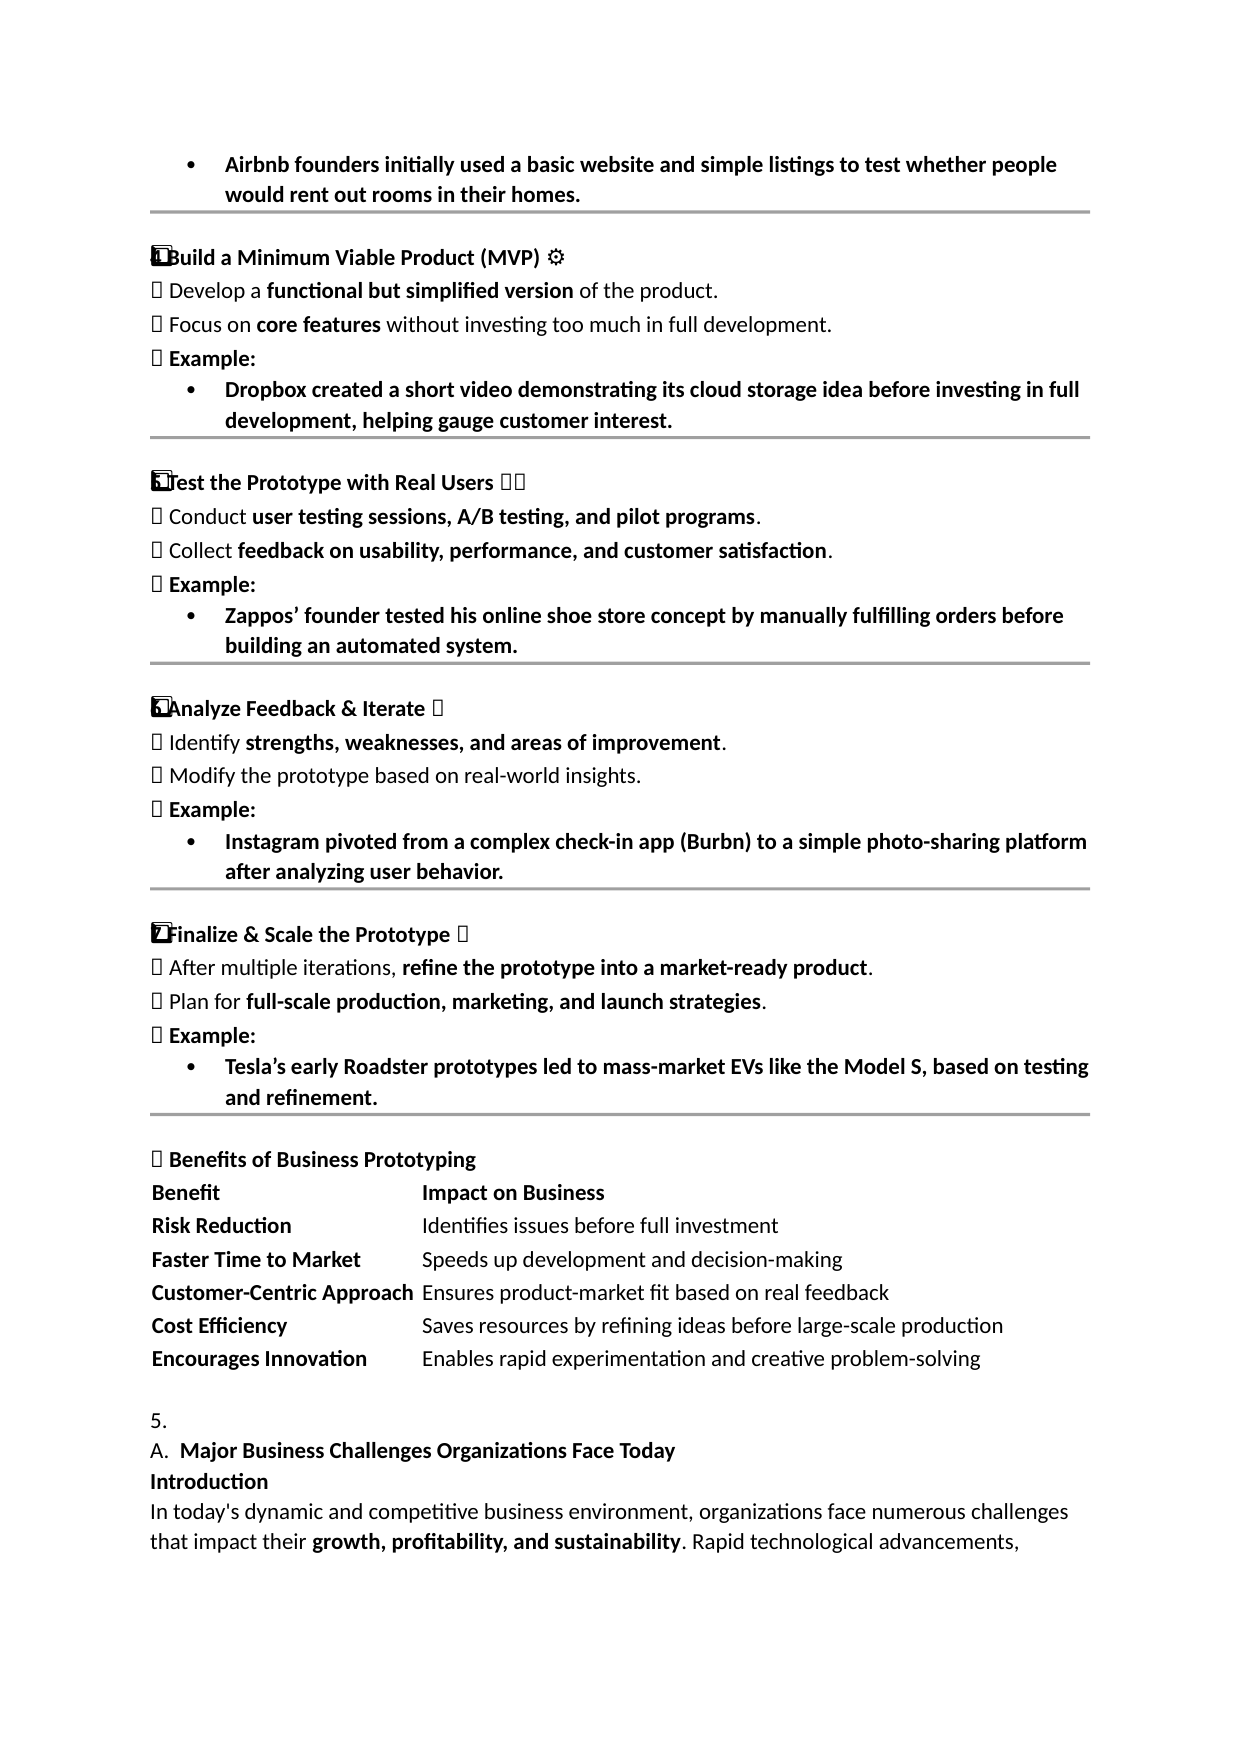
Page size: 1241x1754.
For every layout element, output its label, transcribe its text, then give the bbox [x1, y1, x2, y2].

table_cell Ensures product-market fit based on real feedback [420, 1277, 1010, 1310]
table_cell Speeds up development and decision-making [420, 1243, 1010, 1277]
text 4️⃣ Build a Minimum Viable Product (MVP) ⚙️ [150, 241, 1090, 272]
table_cell Risk Reduction [150, 1210, 420, 1243]
table_cell Customer-Centric Approach [150, 1277, 420, 1310]
text ✅ Conduct user testing sessions, A/B testing, and pilot programs. ✅ Collect feedback on usability, performance, and customer satisfaction. [150, 500, 1090, 565]
text 📌 Example: [150, 1019, 1090, 1050]
text 📌 Example: [150, 342, 1090, 373]
text 5️⃣ Test the Prototype with Real Users 🧑‍🔬 [150, 466, 1090, 497]
text 7️⃣ Finalize & Scale the Prototype 🚀 [150, 917, 1090, 949]
text 6️⃣ Analyze Feedback & Iterate 🔄 [150, 692, 1090, 723]
text ✅ Identify strengths, weaknesses, and areas of improvement. ✅ Modify the prototype based on real-world insights. [150, 726, 1090, 791]
list Zappos’ founder tested his online shoe store concept by manually fulfilling orders before building an automated system. [187, 601, 1090, 659]
table_cell Saves resources by refining ideas before large-scale production [420, 1310, 1010, 1343]
list Airbnb founders initially used a basic website and simple listings to test whether people would rent out rooms in their homes. [187, 150, 1090, 208]
table_cell Enables rapid experimentation and creative problem-solving [420, 1343, 1010, 1376]
table_header Impact on Business [420, 1177, 1010, 1210]
table_cell Identifies issues before full investment [420, 1210, 1010, 1243]
text A. Major Business Challenges Organizations Face Today [150, 1437, 1090, 1465]
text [150, 1497, 1090, 1555]
table_cell Cost Efficiency [150, 1310, 420, 1343]
list Tesla’s early Roadster prototypes led to mass-market EVs like the Model S, based on testing and refinement. [187, 1052, 1090, 1111]
text ✅ Develop a functional but simplified version of the product. ✅ Focus on core features without investing too much in full development. [150, 274, 1090, 339]
text ✅ After multiple iterations, refine the prototype into a market-ready product. ✅ Plan for full-scale production, marketing, and launch strategies. [150, 951, 1090, 1016]
text 🔹 Benefits of Business Prototyping [150, 1143, 1090, 1174]
table_cell Faster Time to Market [150, 1243, 420, 1277]
list Dropbox created a short video demonstrating its cloud storage idea before investing in full development, helping gauge customer interest. [187, 376, 1090, 434]
table_cell Encourages Innovation [150, 1343, 420, 1376]
text 📌 Example: [150, 793, 1090, 824]
text Introduction [150, 1467, 1090, 1495]
text 📌 Example: [150, 567, 1090, 599]
table_header Benefit [150, 1177, 420, 1210]
text 5. [150, 1406, 1090, 1434]
list Instagram pivoted from a complex check-in app (Burbn) to a simple photo-sharing platform after analyzing user behavior. [187, 827, 1090, 885]
